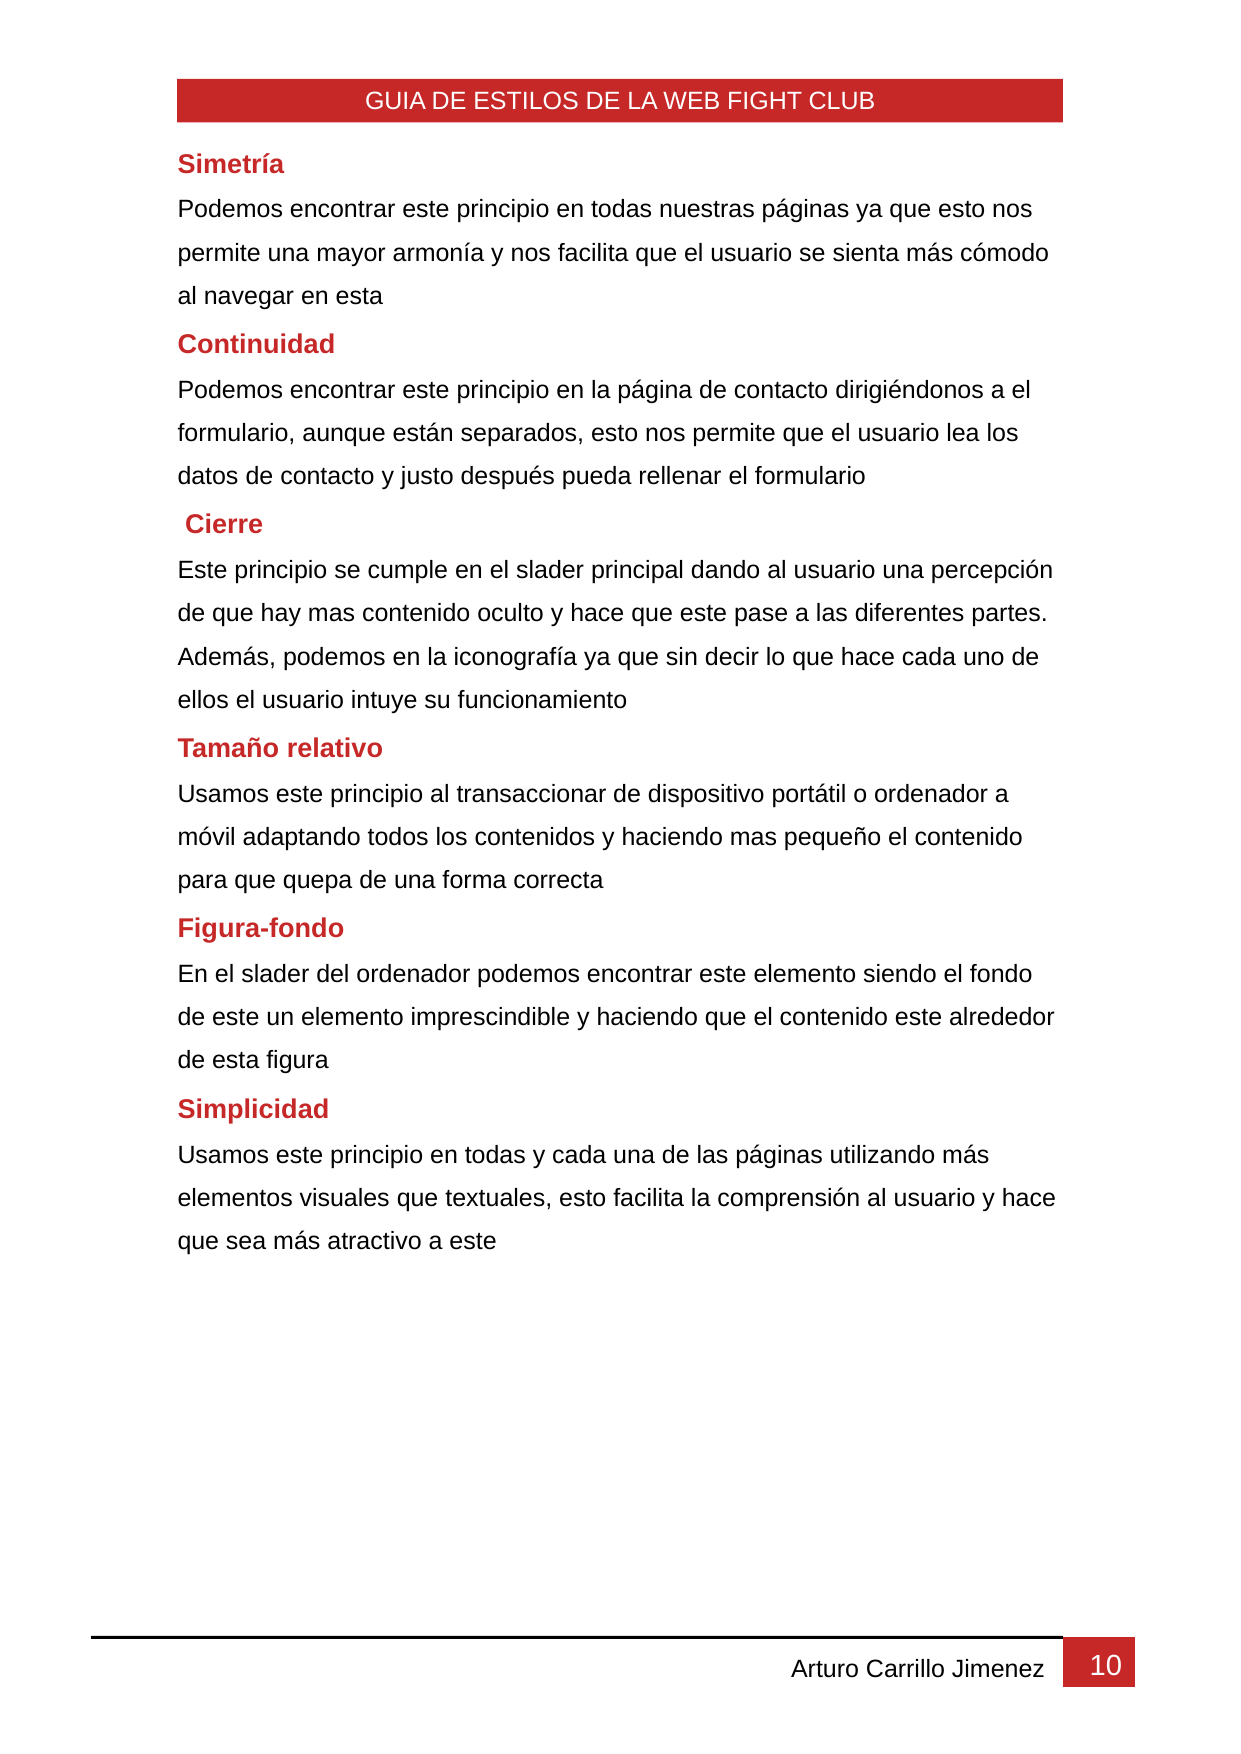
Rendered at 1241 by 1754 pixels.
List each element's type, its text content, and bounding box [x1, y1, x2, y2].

text En el slader del ordenador podemos encontrar este elemento siendo el fondo de este un elemento imprescindible y haciendo que el contenido este alrededor de esta figura [177, 779, 1063, 894]
subtitle Continuidad [177, 148, 1063, 179]
subtitle Cierre [177, 328, 1063, 359]
subtitle Tamaño relativo [177, 552, 1063, 583]
text Además, podemos en la iconografía ya que sin decir lo que hace cada uno de ellos el usuario intuye su funcionamiento [177, 461, 1063, 533]
subtitle Simplicidad [177, 912, 1063, 944]
text Usamos este principio en todas y cada una de las páginas utilizando más elementos visuales que textuales, esto facilita la comprensión al usuario y hace que sea más atractivo a este [177, 959, 1063, 1074]
text Este principio se cumple en el slader principal dando al usuario una percepción de que hay mas contenido oculto y hace que este pase a las diferentes partes. [177, 375, 1063, 447]
subtitle Figura-fondo [177, 732, 1063, 763]
text Podemos encontrar este principio en la página de contacto dirigiéndonos a el formulario, aunque están separados, esto nos permite que el usuario lea los datos de contacto y justo después pueda rellenar el formulario [177, 194, 1063, 309]
text Usamos este principio al transaccionar de dispositivo portátil o ordenador a móvil adaptando todos los contenidos y haciendo mas pequeño el contenido para que quepa de una forma correcta [177, 598, 1063, 713]
